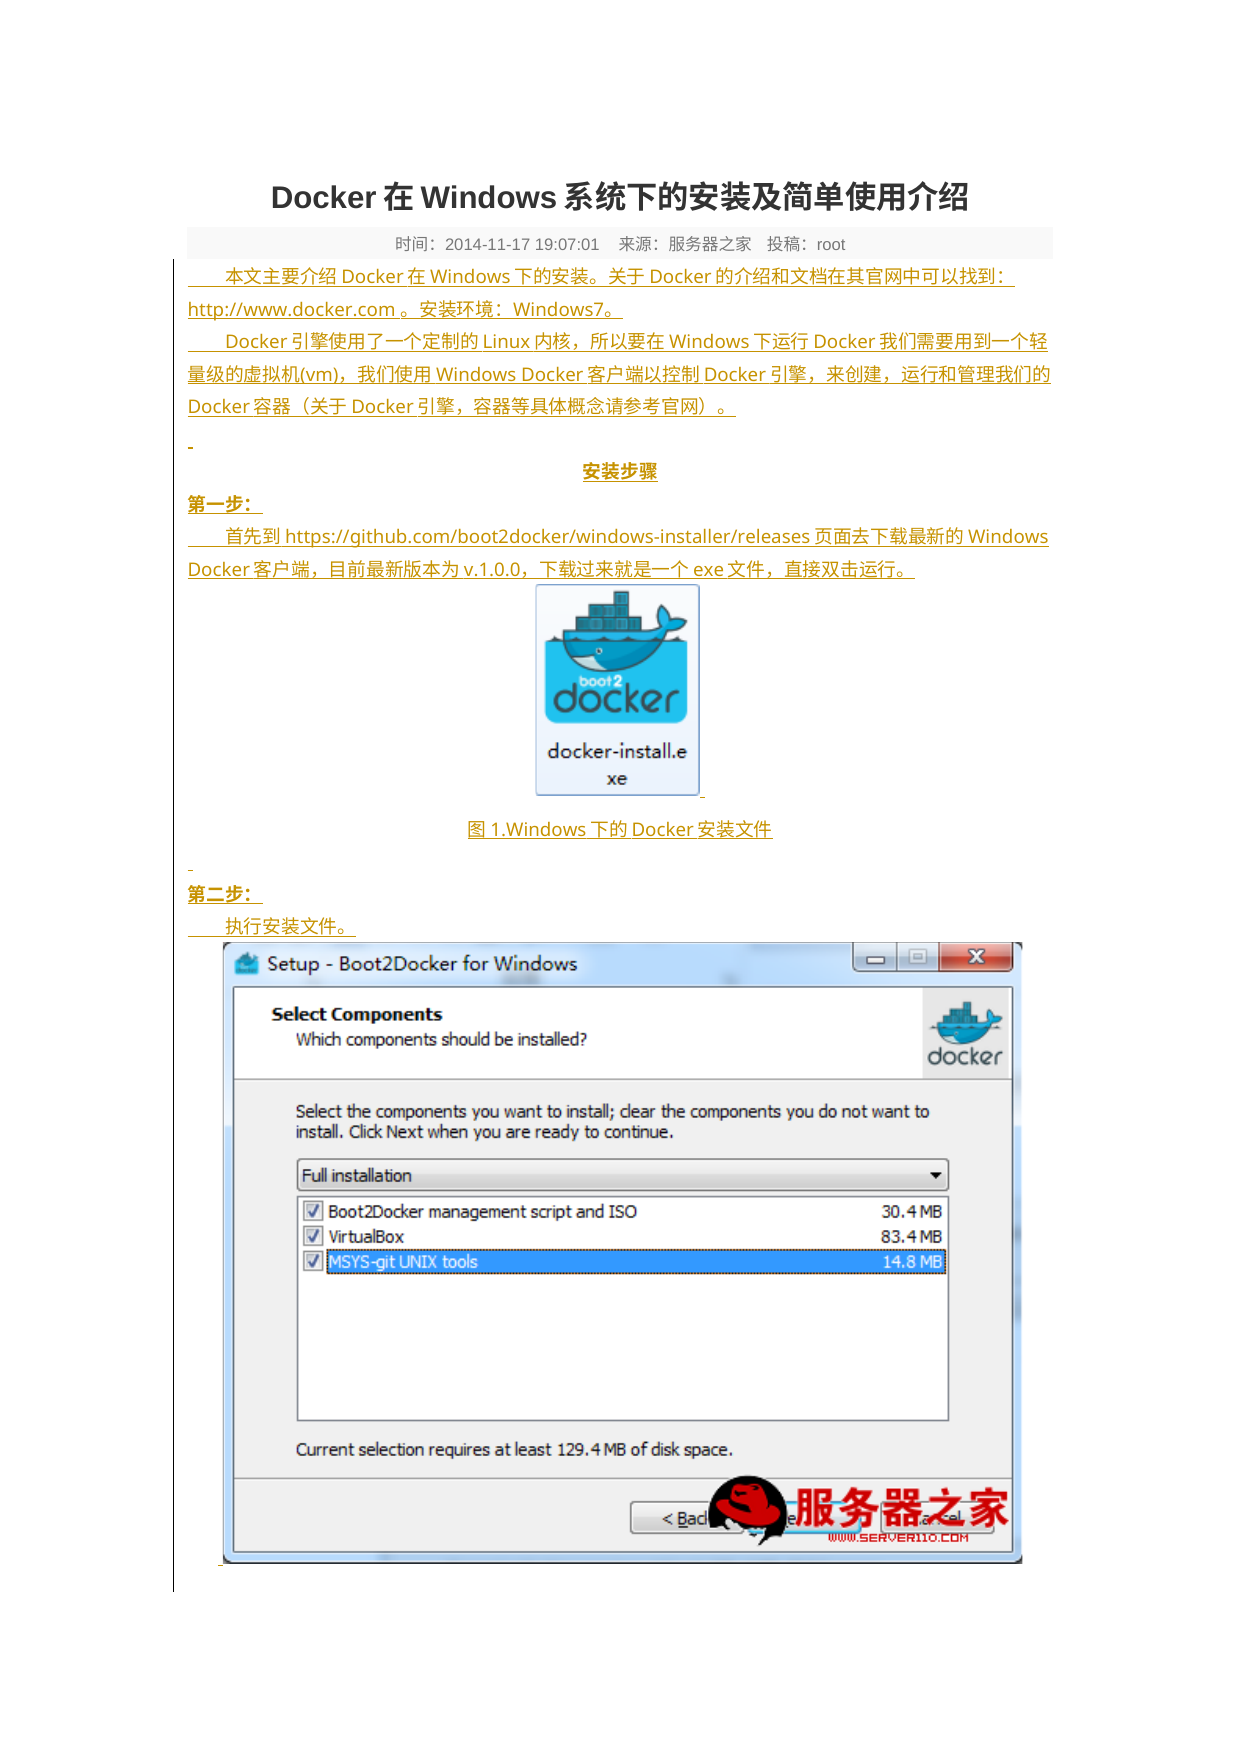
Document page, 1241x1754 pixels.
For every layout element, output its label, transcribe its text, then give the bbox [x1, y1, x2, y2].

picture [222, 942, 1023, 1564]
text Docker在Windows系统下的安装及简单使用介绍 [187, 162, 1053, 227]
text 时间：2014-11-17 19:07:01 来源：服务器之家 投稿：root [187, 227, 1053, 259]
picture [535, 584, 700, 796]
